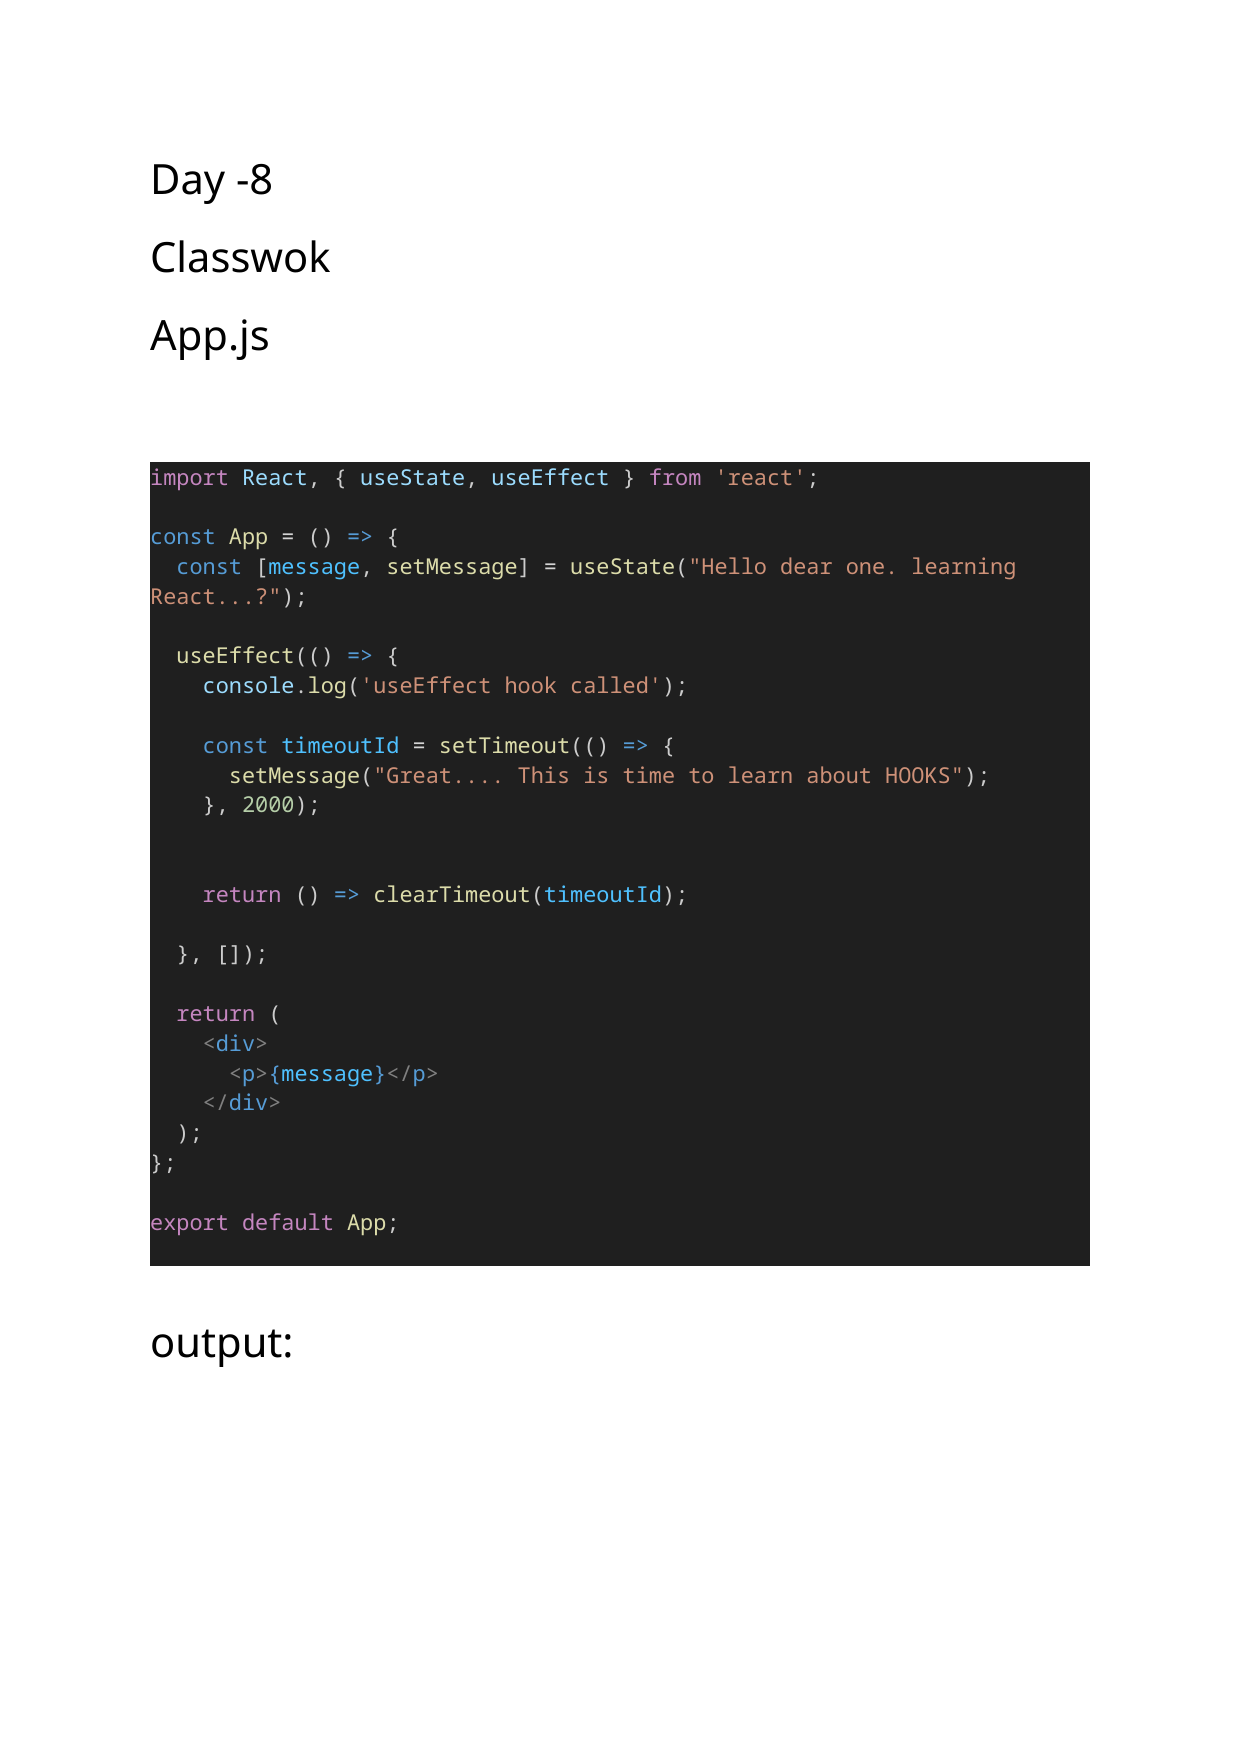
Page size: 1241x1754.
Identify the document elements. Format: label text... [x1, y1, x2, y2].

text App.js [150, 306, 1090, 363]
text Day -8 [150, 150, 1090, 207]
text export default App; [150, 1206, 1090, 1236]
text const App = () => { [150, 521, 1090, 551]
text output: [150, 1313, 1090, 1370]
text }, 2000); [150, 789, 1090, 819]
text useEffect(() => { [150, 640, 1090, 670]
text </div> [150, 1087, 1090, 1117]
text return ( [150, 998, 1090, 1028]
text Classwok [150, 228, 1090, 285]
text console.log('useEffect hook called'); [150, 670, 1090, 700]
text }, []); [150, 938, 1090, 968]
text setMessage("Great.... This is time to learn about HOOKS"); [150, 759, 1090, 789]
text const [message, setMessage] = useState("Hello dear one. learning React...?"); [150, 551, 1090, 611]
text }; [150, 1147, 1090, 1177]
text ); [150, 1117, 1090, 1147]
text return () => clearTimeout(timeoutId); [150, 879, 1090, 908]
text import React, { useState, useEffect } from 'react'; [150, 462, 1090, 491]
text <div> [150, 1028, 1090, 1057]
text const timeoutId = setTimeout(() => { [150, 730, 1090, 759]
text <p>{message}</p> [150, 1057, 1090, 1087]
